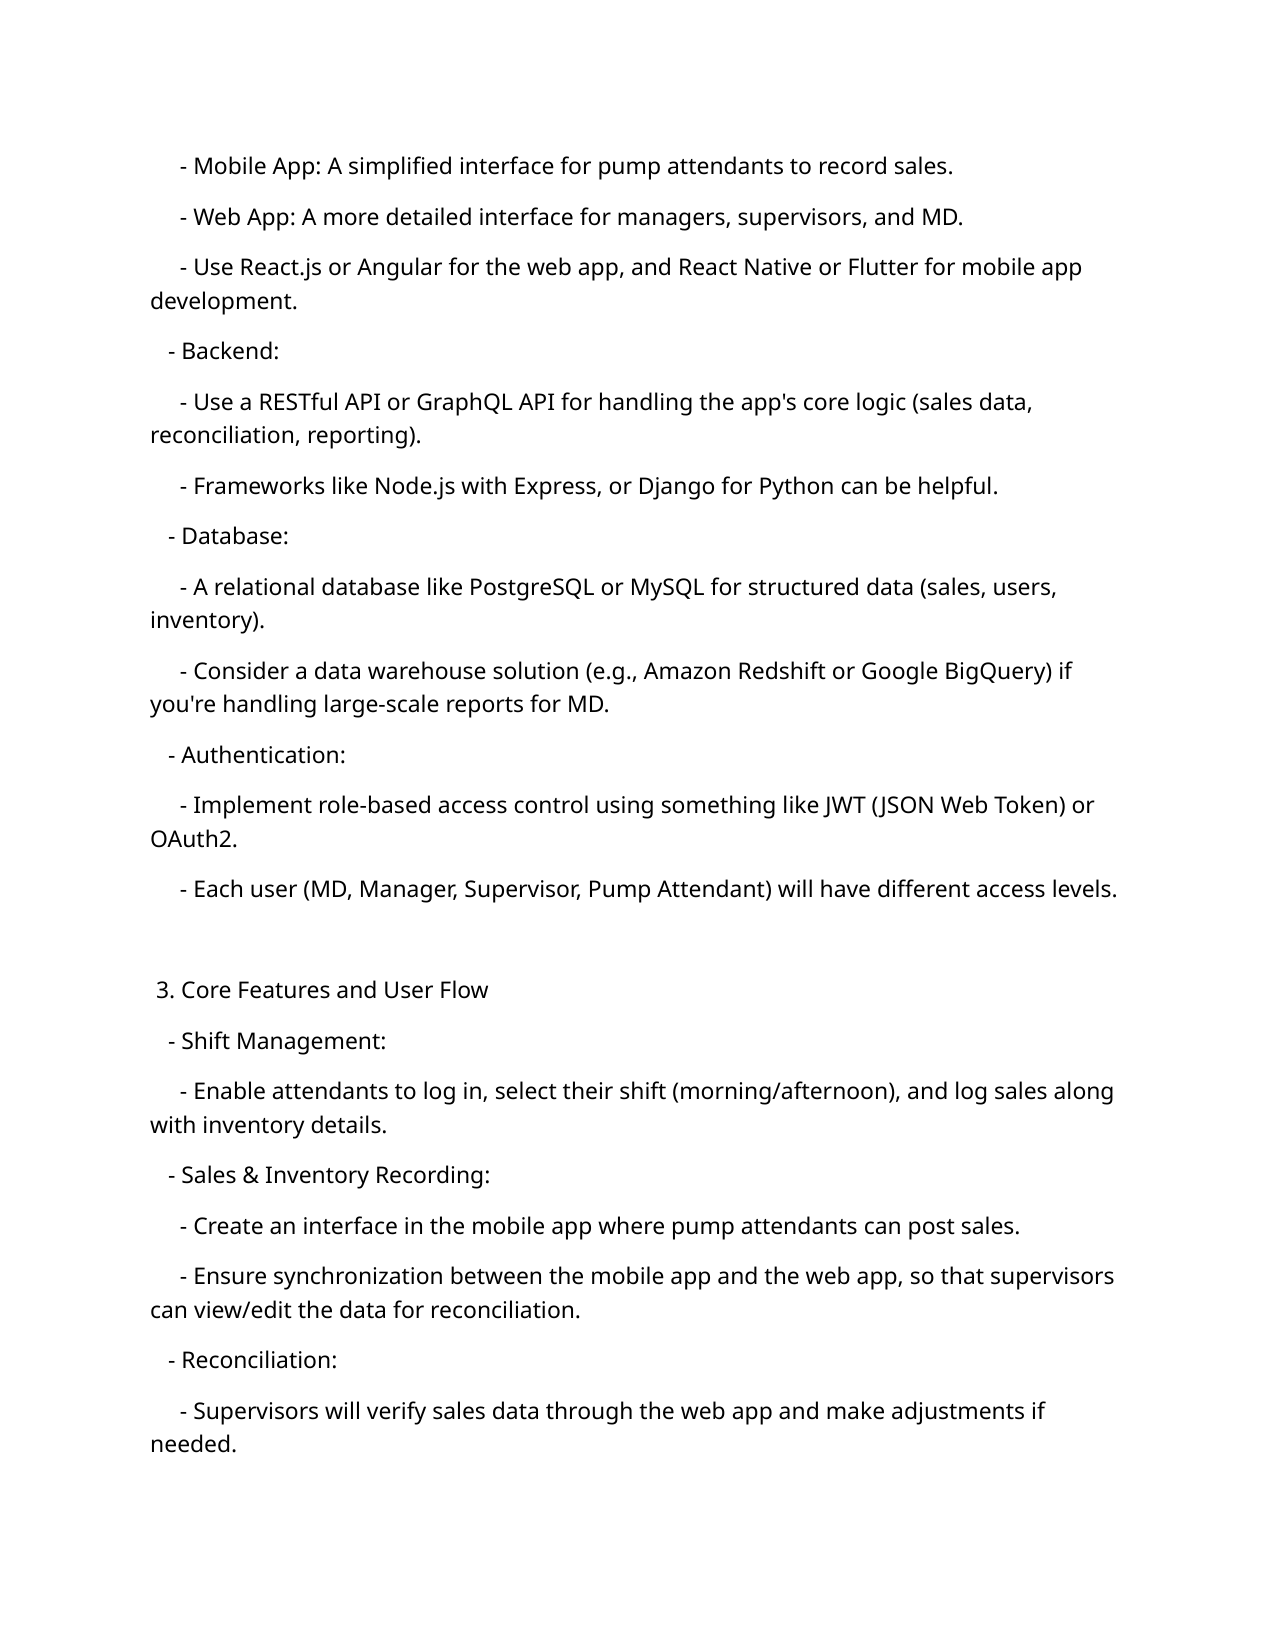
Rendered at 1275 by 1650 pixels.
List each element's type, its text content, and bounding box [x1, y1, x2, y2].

text - Consider a data warehouse solution (e.g., Amazon Redshift or Google BigQuery) if you're handling large-scale reports for MD. [150, 654, 1125, 719]
text - Ensure synchronization between the mobile app and the web app, so that supervisors can view/edit the data for reconciliation. [150, 1260, 1125, 1325]
text - A relational database like PostgreSQL or MySQL for structured data (sales, users, inventory). [150, 570, 1125, 635]
text - Frameworks like Node.js with Express, or Django for Python can be helpful. [150, 469, 1125, 501]
text - Supervisors will verify sales data through the web app and make adjustments if needed. [150, 1394, 1125, 1459]
text - Use a RESTful API or GraphQL API for handling the app's core logic (sales data, reconciliation, reporting). [150, 385, 1125, 450]
text - Database: [150, 520, 1125, 551]
text - Each user (MD, Manager, Supervisor, Pump Attendant) will have different access levels. [150, 873, 1125, 904]
text - Implement role-based access control using something like JWT (JSON Web Token) or OAuth2. [150, 789, 1125, 854]
text - Mobile App: A simplified interface for pump attendants to record sales. [150, 150, 1125, 181]
text - Create an interface in the mobile app where pump attendants can post sales. [150, 1209, 1125, 1241]
text - Shift Management: [150, 1024, 1125, 1056]
text - Use React.js or Angular for the web app, and React Native or Flutter for mobile app development. [150, 251, 1125, 316]
text - Web App: A more detailed interface for managers, supervisors, and MD. [150, 200, 1125, 232]
text - Reconciliation: [150, 1344, 1125, 1375]
text - Backend: [150, 335, 1125, 366]
text - Authentication: [150, 739, 1125, 770]
text 3. Core Features and User Flow [150, 974, 1125, 1005]
text - Sales & Inventory Recording: [150, 1159, 1125, 1190]
text - Enable attendants to log in, select their shift (morning/afternoon), and log sales along with inventory details. [150, 1075, 1125, 1140]
